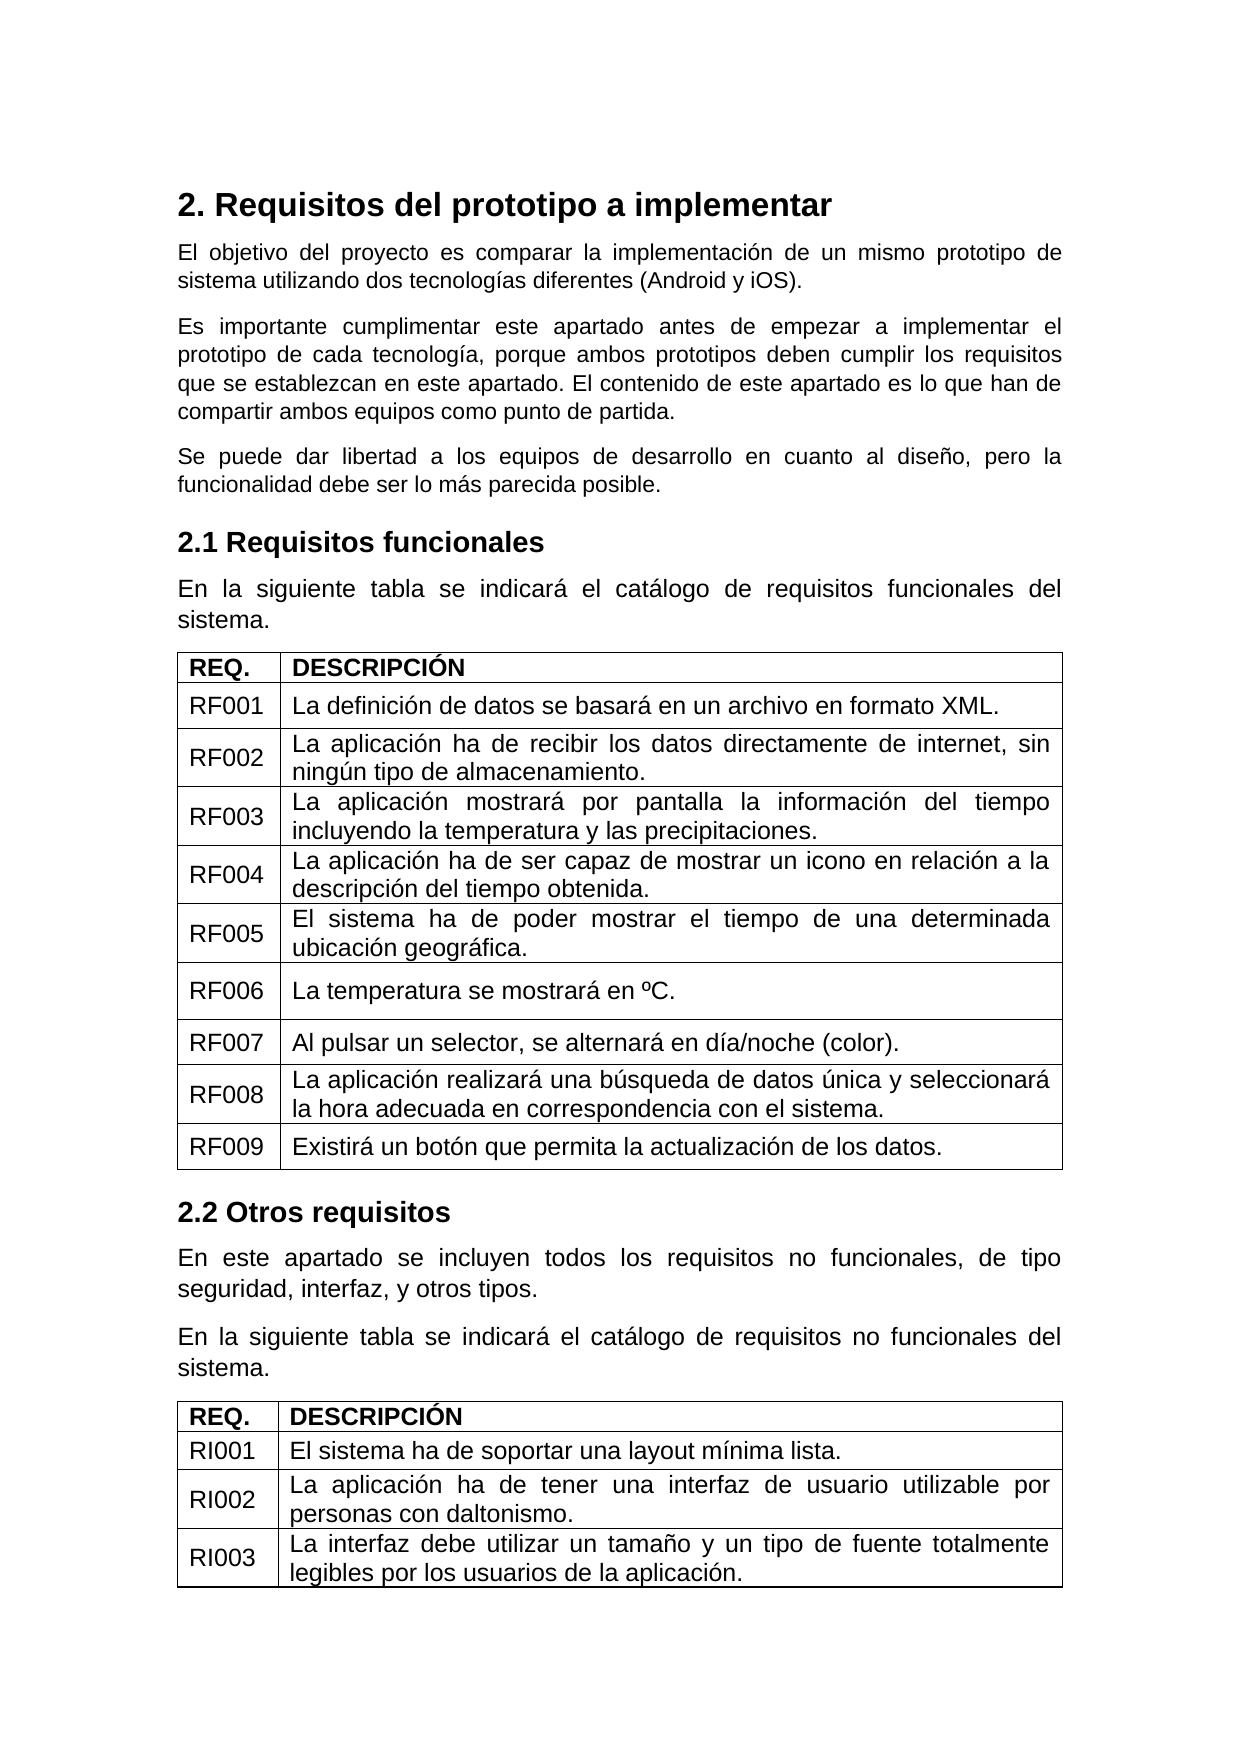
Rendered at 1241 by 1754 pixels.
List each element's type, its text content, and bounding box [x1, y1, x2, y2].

table_cell RF009 [178, 1124, 280, 1168]
table_cell RF001 [178, 683, 280, 728]
table_header REQ. [178, 1402, 278, 1431]
text Se puede dar libertad a los equipos de desarrollo en cuanto al diseño, pero la funcionalidad debe ser lo más parecida posible. [177, 443, 1063, 498]
table_cell El sistema ha de poder mostrar el tiempo de una determinada ubicación geográfica. [281, 904, 1062, 962]
table_cell RF002 [178, 729, 280, 786]
text En la siguiente tabla se indicará el catálogo de requisitos funcionales del sistema. [177, 573, 1063, 633]
text El objetivo del proyecto es comparar la implementación de un mismo prototipo de sistema utilizando dos tecnologías diferentes (Android y iOS). [177, 239, 1063, 294]
text Es importante cumplimentar este apartado antes de empezar a implementar el prototipo de cada tecnología, porque ambos prototipos deben cumplir los requisitos que se establezcan en este apartado. El contenido de este apartado es lo que han de compartir ambos equipos como punto de partida. [177, 313, 1063, 424]
subtitle 2.2 Otros requisitos [177, 1194, 1063, 1228]
table_header DESCRIPCIÓN [281, 653, 1062, 682]
table_cell RI001 [178, 1432, 278, 1469]
table_cell RF008 [178, 1065, 280, 1123]
table_header DESCRIPCIÓN [279, 1402, 1062, 1431]
table_header REQ. [178, 653, 280, 682]
table_cell Al pulsar un selector, se alternará en día/noche (color). [281, 1020, 1062, 1064]
table_cell La aplicación ha de tener una interfaz de usuario utilizable por personas con daltonismo. [279, 1470, 1062, 1528]
table_cell La aplicación mostrará por pantalla la información del tiempo incluyendo la temperatura y las precipitaciones. [281, 787, 1062, 845]
table_cell La aplicación realizará una búsqueda de datos única y seleccionará la hora adecuada en correspondencia con el sistema. [281, 1065, 1062, 1123]
text En este apartado se incluyen todos los requisitos no funcionales, de tipo seguridad, interfaz, y otros tipos. [177, 1243, 1063, 1303]
table_cell RF003 [178, 787, 280, 845]
table_cell RF007 [178, 1020, 280, 1064]
table_cell RF006 [178, 963, 280, 1019]
table_cell La temperatura se mostrará en ºC. [281, 963, 1062, 1019]
table_cell Existirá un botón que permita la actualización de los datos. [281, 1124, 1062, 1168]
table_cell RI003 [178, 1529, 278, 1586]
table_cell RF005 [178, 904, 280, 962]
table_cell RI002 [178, 1470, 278, 1528]
subtitle 2.1 Requisitos funcionales [177, 525, 1063, 558]
subtitle 2. Requisitos del prototipo a implementar [177, 185, 1063, 223]
table_cell RF004 [178, 846, 280, 903]
table_cell La aplicación ha de recibir los datos directamente de internet, sin ningún tipo de almacenamiento. [281, 729, 1062, 786]
text En la siguiente tabla se indicará el catálogo de requisitos no funcionales del sistema. [177, 1322, 1063, 1382]
table_cell El sistema ha de soportar una layout mínima lista. [279, 1432, 1062, 1469]
table_cell La definición de datos se basará en un archivo en formato XML. [281, 683, 1062, 728]
table_cell La interfaz debe utilizar un tamaño y un tipo de fuente totalmente legibles por los usuarios de la aplicación. [279, 1529, 1062, 1586]
table_cell La aplicación ha de ser capaz de mostrar un icono en relación a la descripción del tiempo obtenida. [281, 846, 1062, 903]
